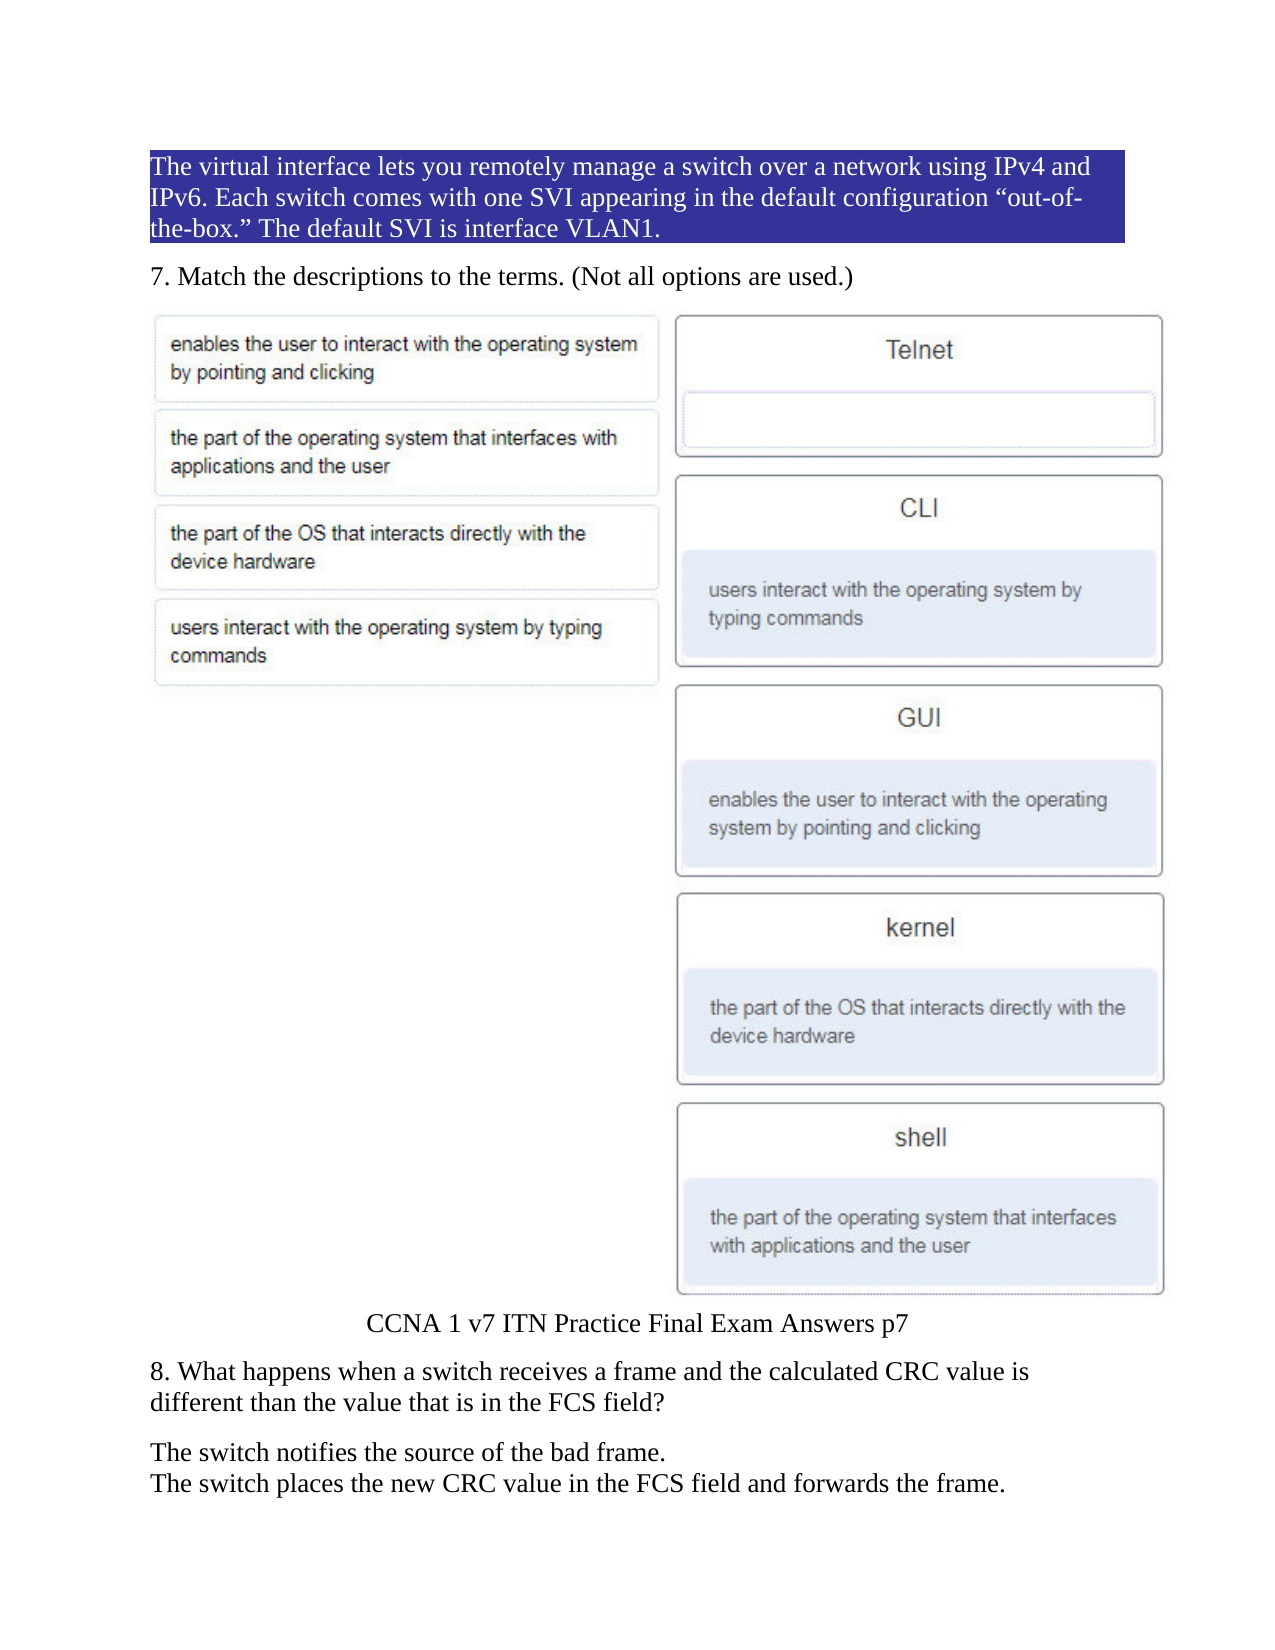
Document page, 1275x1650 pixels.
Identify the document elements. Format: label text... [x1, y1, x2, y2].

picture [150, 310, 1171, 1303]
text 8. What happens when a switch receives a frame and the calculated CRC value is different than the value that is in the FCS field? [150, 1355, 1125, 1417]
text 7. Match the descriptions to the terms. (Not all options are used.) [150, 260, 1125, 291]
text CCNA 1 v7 ITN Practice Final Exam Answers p7 [150, 1307, 1125, 1338]
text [150, 150, 1125, 243]
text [150, 1436, 1125, 1498]
